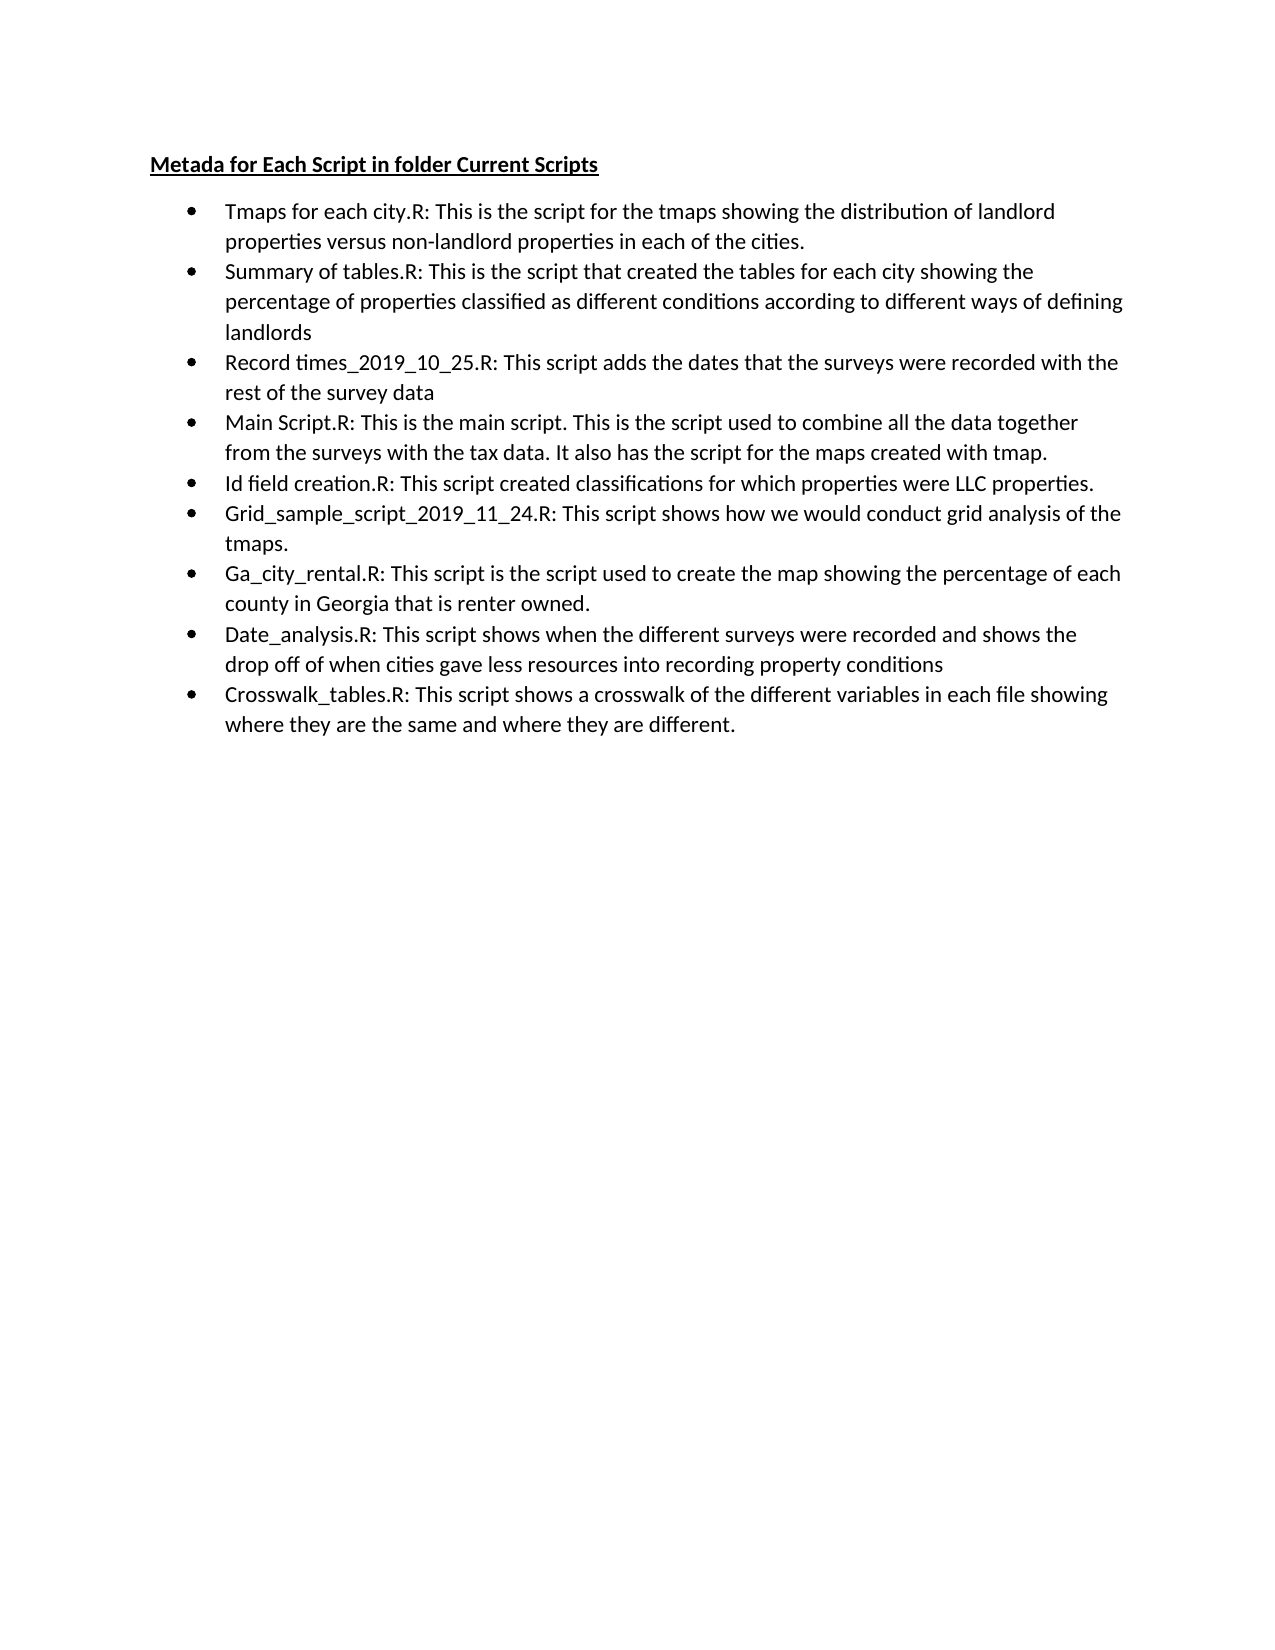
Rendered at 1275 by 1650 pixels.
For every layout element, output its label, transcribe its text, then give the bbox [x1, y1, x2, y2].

list Summary of tables.R: This is the script that created the tables for each city showing the percentage of properties classified as different conditions according to different ways of defining landlords [187, 257, 1125, 346]
list Crosswalk_tables.R: This script shows a crosswalk of the different variables in each file showing where they are the same and where they are different. [187, 680, 1125, 738]
list Main Script.R: This is the main script. This is the script used to combine all the data together from the surveys with the tax data. It also has the script for the maps created with tmap. [187, 408, 1125, 467]
list Tmaps for each city.R: This is the script for the tmaps showing the distribution of landlord properties versus non-landlord properties in each of the cities. [187, 197, 1125, 255]
list Date_analysis.R: This script shows when the different surveys were recorded and shows the drop off of when cities gave less resources into recording property conditions [187, 620, 1125, 678]
list Id field creation.R: This script created classifications for which properties were LLC properties. [187, 469, 1125, 497]
list Ga_city_rental.R: This script is the script used to create the map showing the percentage of each county in Georgia that is renter owned. [187, 559, 1125, 618]
list Record times_2019_10_25.R: This script adds the dates that the surveys were recorded with the rest of the survey data [187, 348, 1125, 406]
list Grid_sample_script_2019_11_24.R: This script shows how we would conduct grid analysis of the tmaps. [187, 499, 1125, 557]
text Metada for Each Script in folder Current Scripts [150, 150, 1125, 178]
